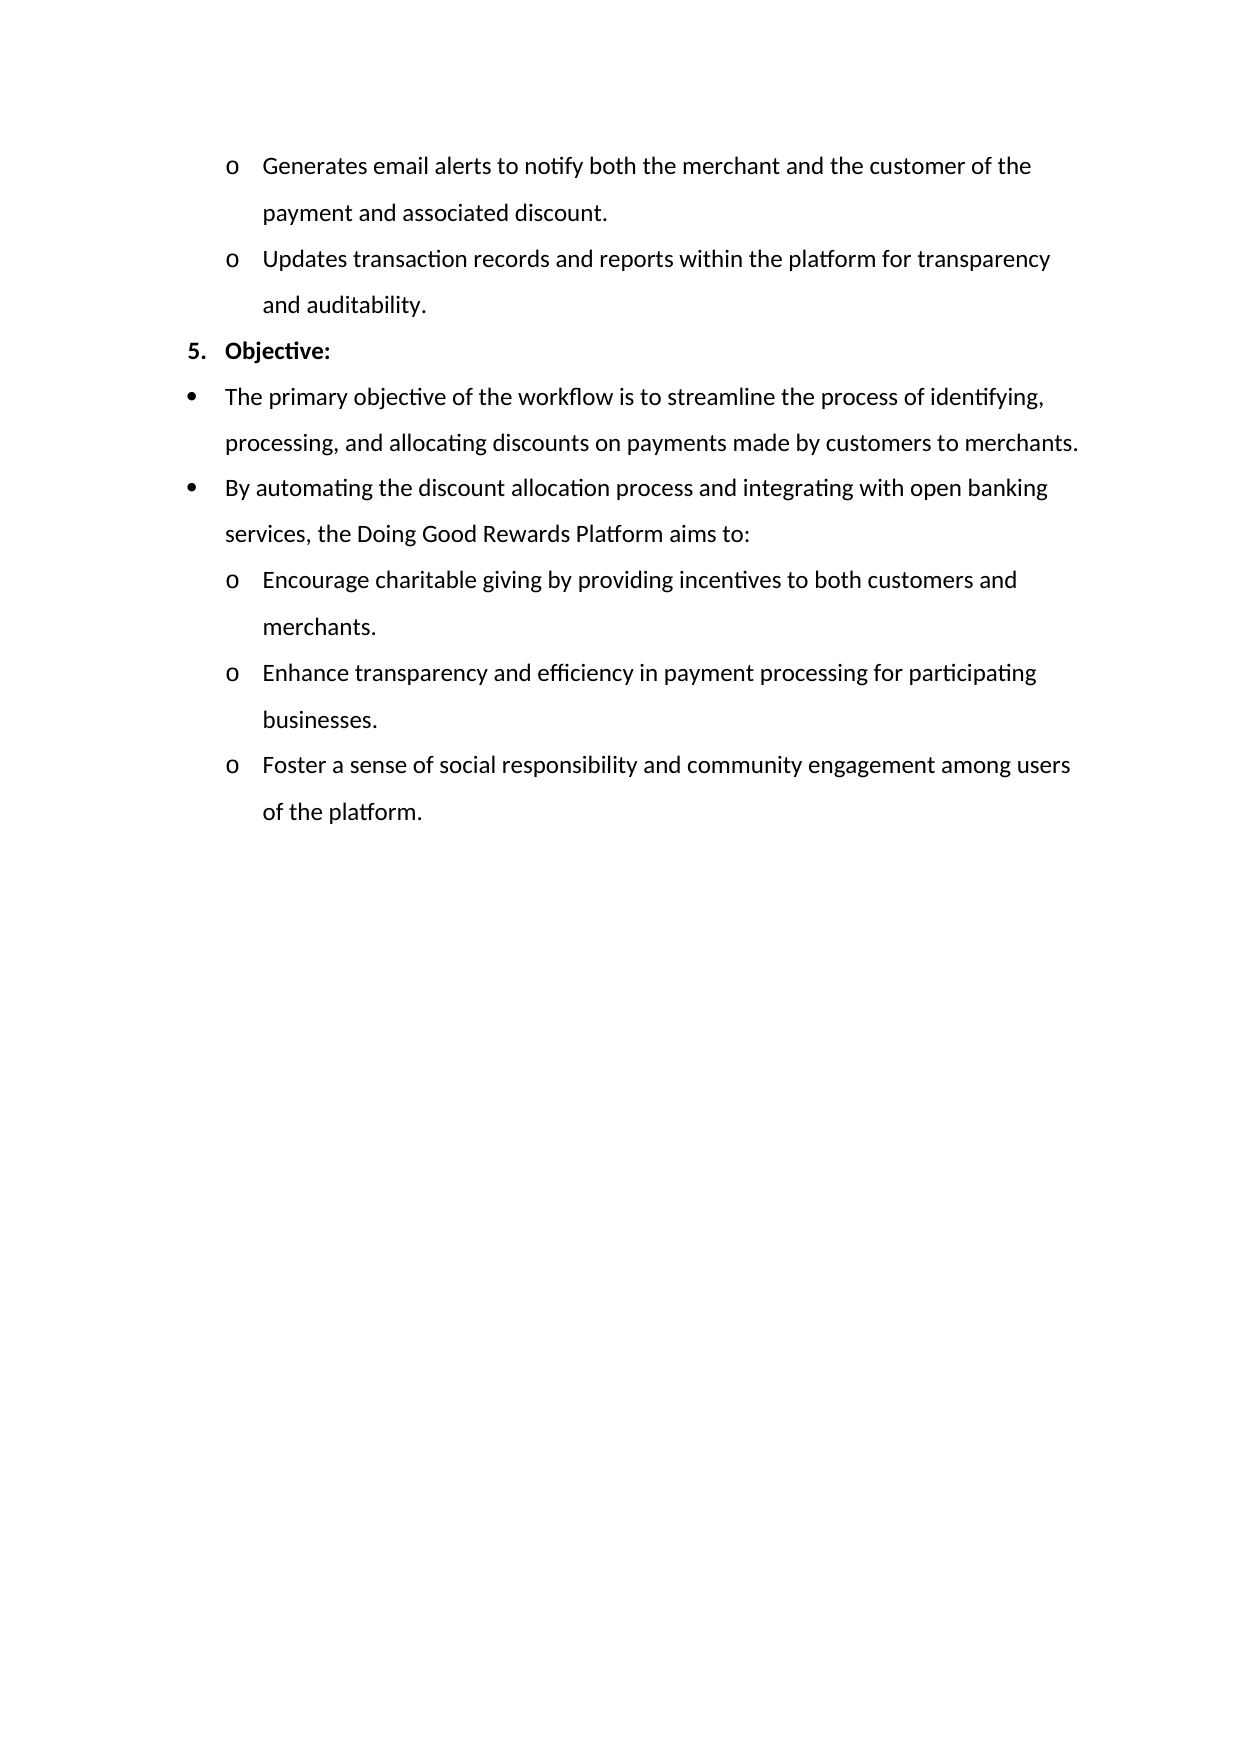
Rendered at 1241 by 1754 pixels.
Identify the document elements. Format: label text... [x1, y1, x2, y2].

list Foster a sense of social responsibility and community engagement among users of the platform. [225, 749, 1090, 827]
list The primary objective of the workflow is to streamline the process of identifying, processing, and allocating discounts on payments made by customers to merchants. [187, 381, 1090, 457]
list Generates email alerts to notify both the merchant and the customer of the payment and associated discount. [225, 150, 1090, 227]
list Updates transaction records and reports within the platform for transparency and auditability. [225, 243, 1090, 320]
list Objective: [187, 335, 1090, 366]
list By automating the discount allocation process and integrating with open banking services, the Doing Good Rewards Platform aims to: [187, 473, 1090, 549]
list Encourage charitable giving by providing incentives to both customers and merchants. [225, 564, 1090, 642]
list Enhance transparency and efficiency in payment processing for participating businesses. [225, 657, 1090, 734]
